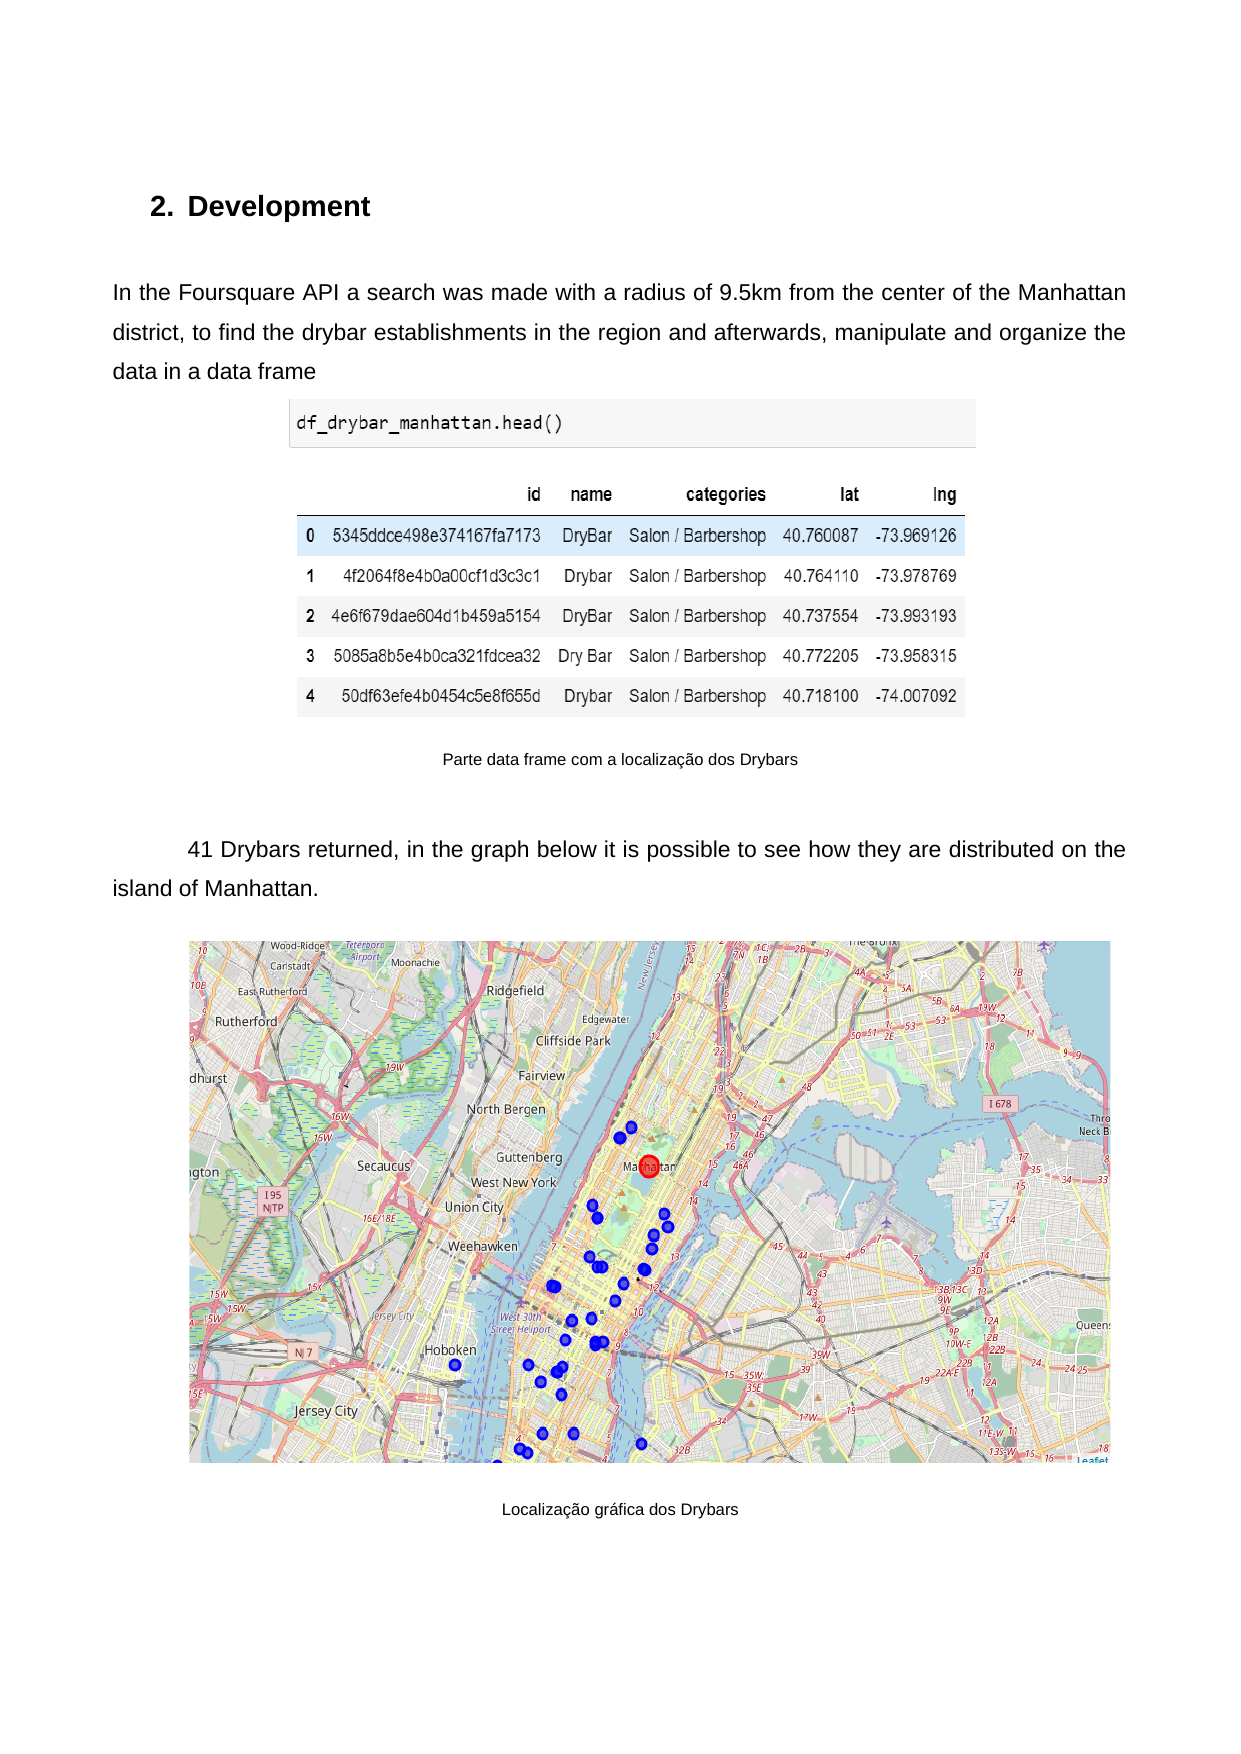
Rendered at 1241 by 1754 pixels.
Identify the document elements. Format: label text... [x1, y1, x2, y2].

text Localização gráfica dos Drybars [112, 1346, 1128, 1518]
text Parte data frame com a localização dos Drybars [112, 749, 1128, 769]
text In the Foursquare API a search was made with a radius of 9.5km from the center of the Manhattan district, to find the drybar establishments in the region and afterwards, manipulate and organize the data in a data frame [112, 279, 1128, 384]
picture [189, 941, 1110, 1463]
list Development [150, 189, 1128, 223]
text 41 Drybars returned, in the graph below it is possible to see how they are distributed on the island of Manhattan. [112, 836, 1128, 902]
picture [288, 399, 976, 718]
